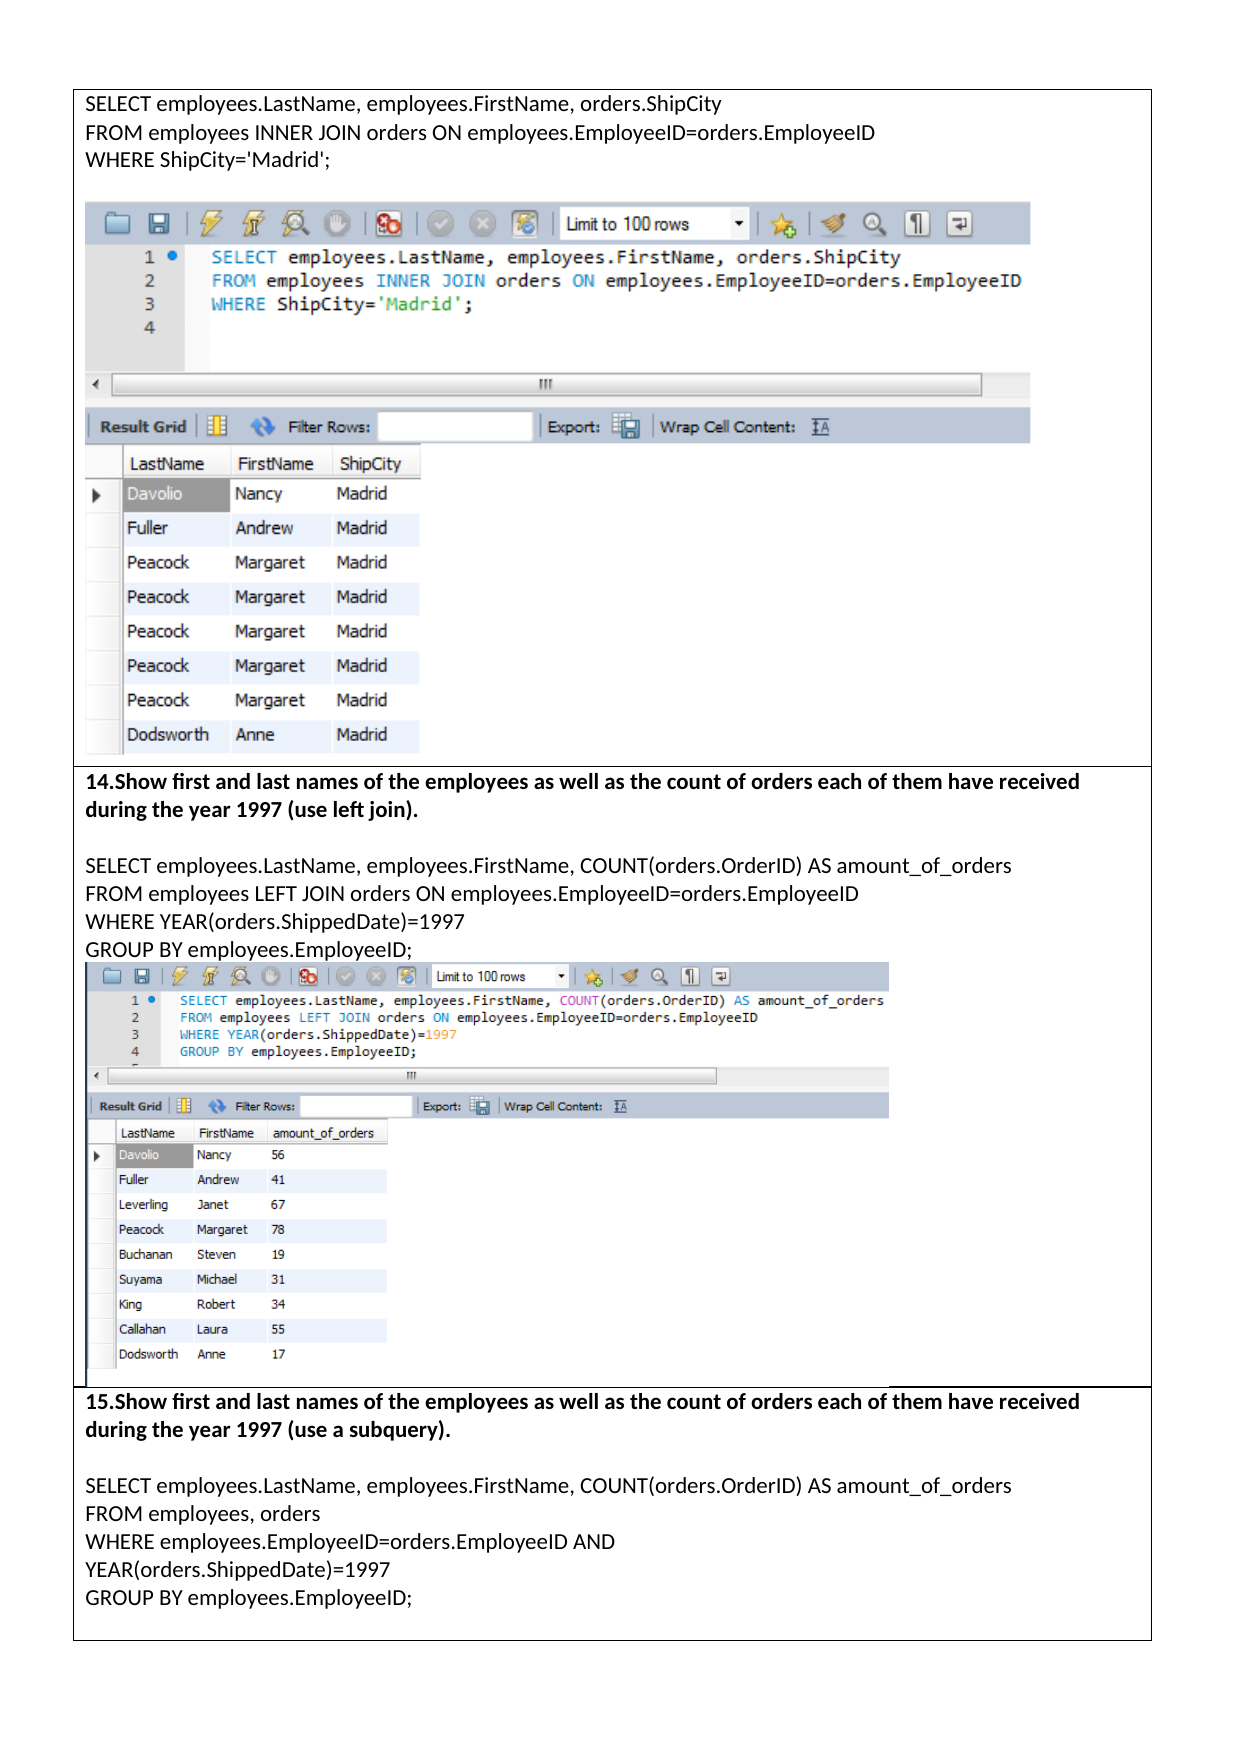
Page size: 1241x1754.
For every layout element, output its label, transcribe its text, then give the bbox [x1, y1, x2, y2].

picture [85, 201, 1031, 766]
picture [85, 962, 889, 1387]
table_cell 14.Show first and last names of the employees as well as the count of orders each of them have received during the year 1997 (use left join). SELECT employees.LastName, employees.FirstName, COUNT(orders.OrderID) AS amount_of_orders FROM employees LEFT JOIN orders ON employees.EmployeeID=orders.EmployeeID WHERE YEAR(orders.ShippedDate)=1997 GROUP BY employees.EmployeeID; [74, 767, 1151, 1386]
